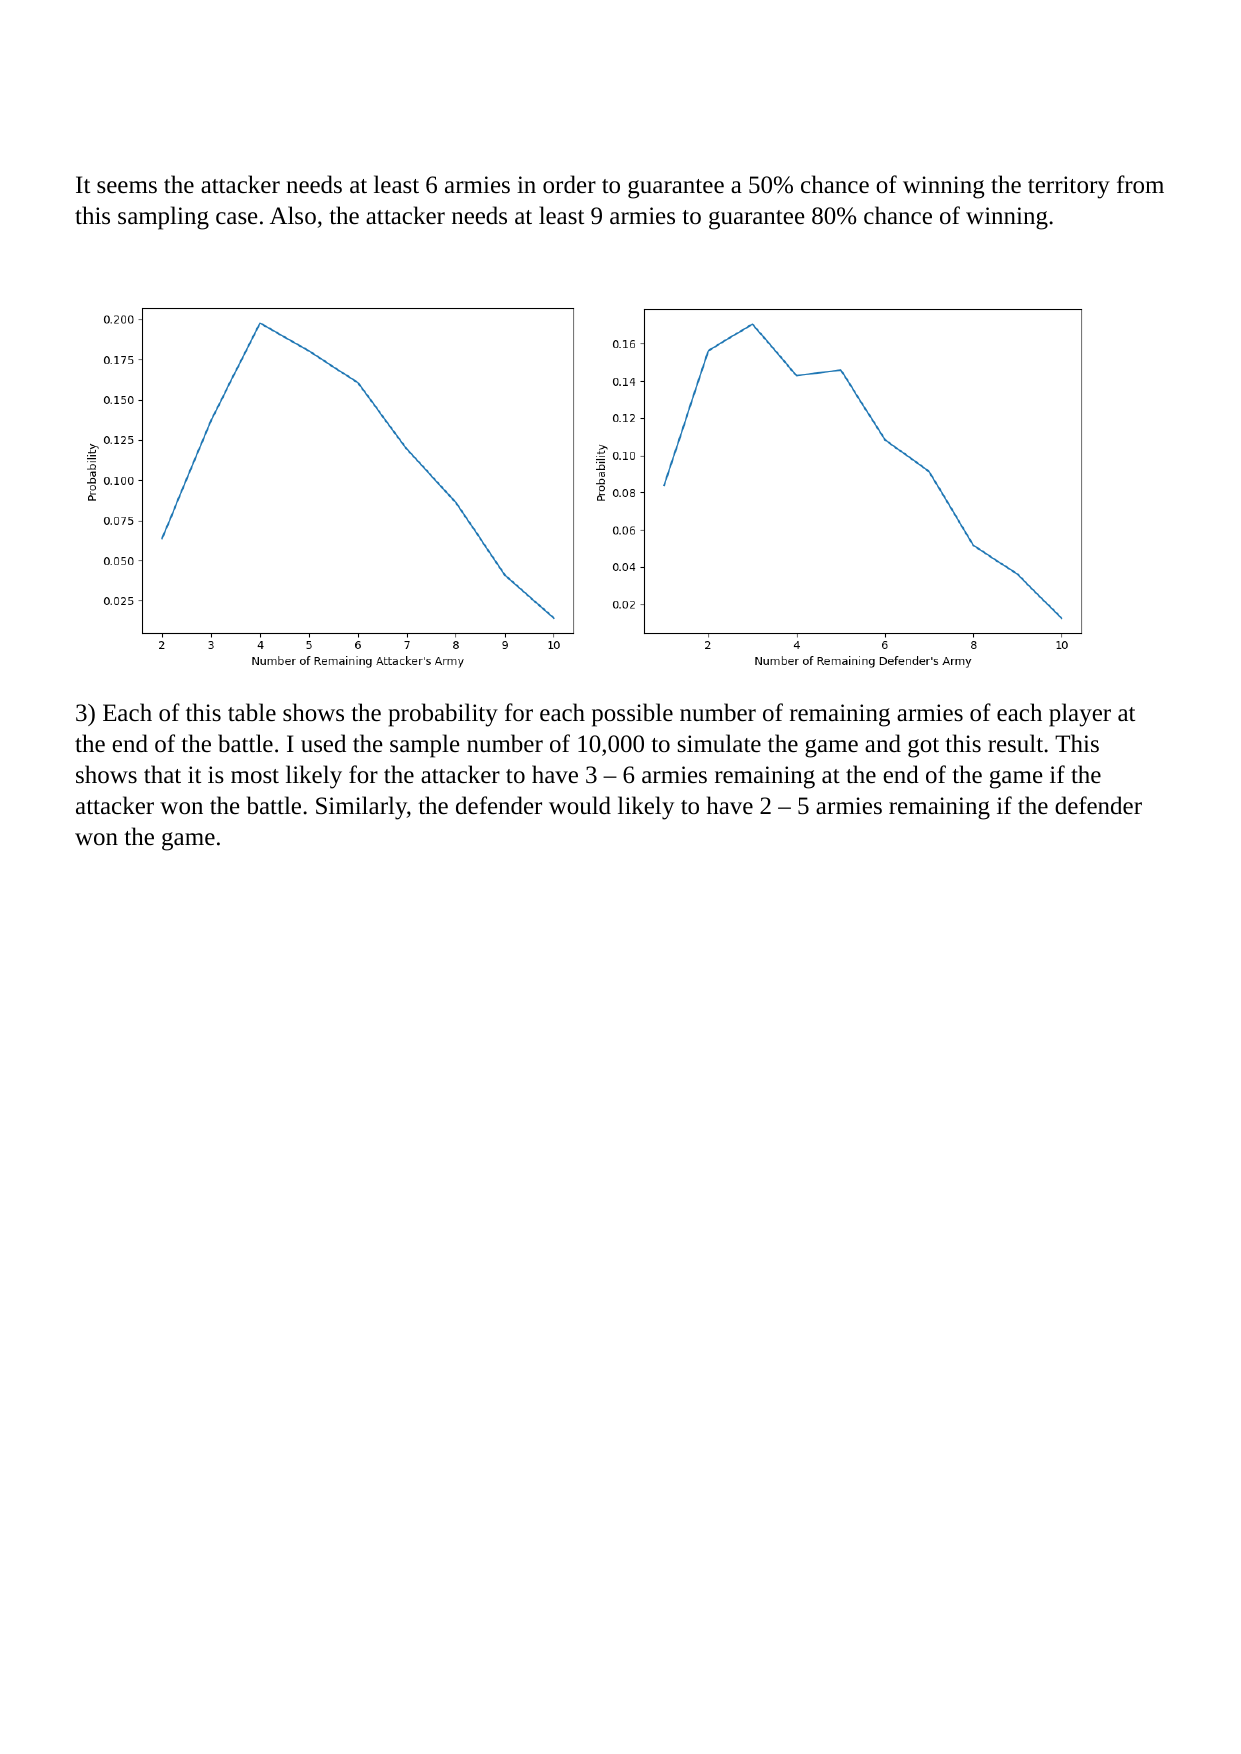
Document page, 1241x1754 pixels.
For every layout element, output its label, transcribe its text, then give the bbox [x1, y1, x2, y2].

text It seems the attacker needs at least 6 armies in order to guarantee a 50% chance of winning the territory from this sampling case. Also, the attacker needs at least 9 armies to guarantee 80% chance of winning. [75, 170, 1165, 230]
text 3) Each of this table shows the probability for each possible number of remaining armies of each player at the end of the battle. I used the sample number of 10,000 to simulate the game and got this result. This shows that it is most likely for the attacker to have 3 – 6 armies remaining at the end of the game if the attacker won the battle. Similarly, the defender would likely to have 2 – 5 armies remaining if the defender won the game. [75, 698, 1165, 851]
picture [75, 296, 1093, 679]
